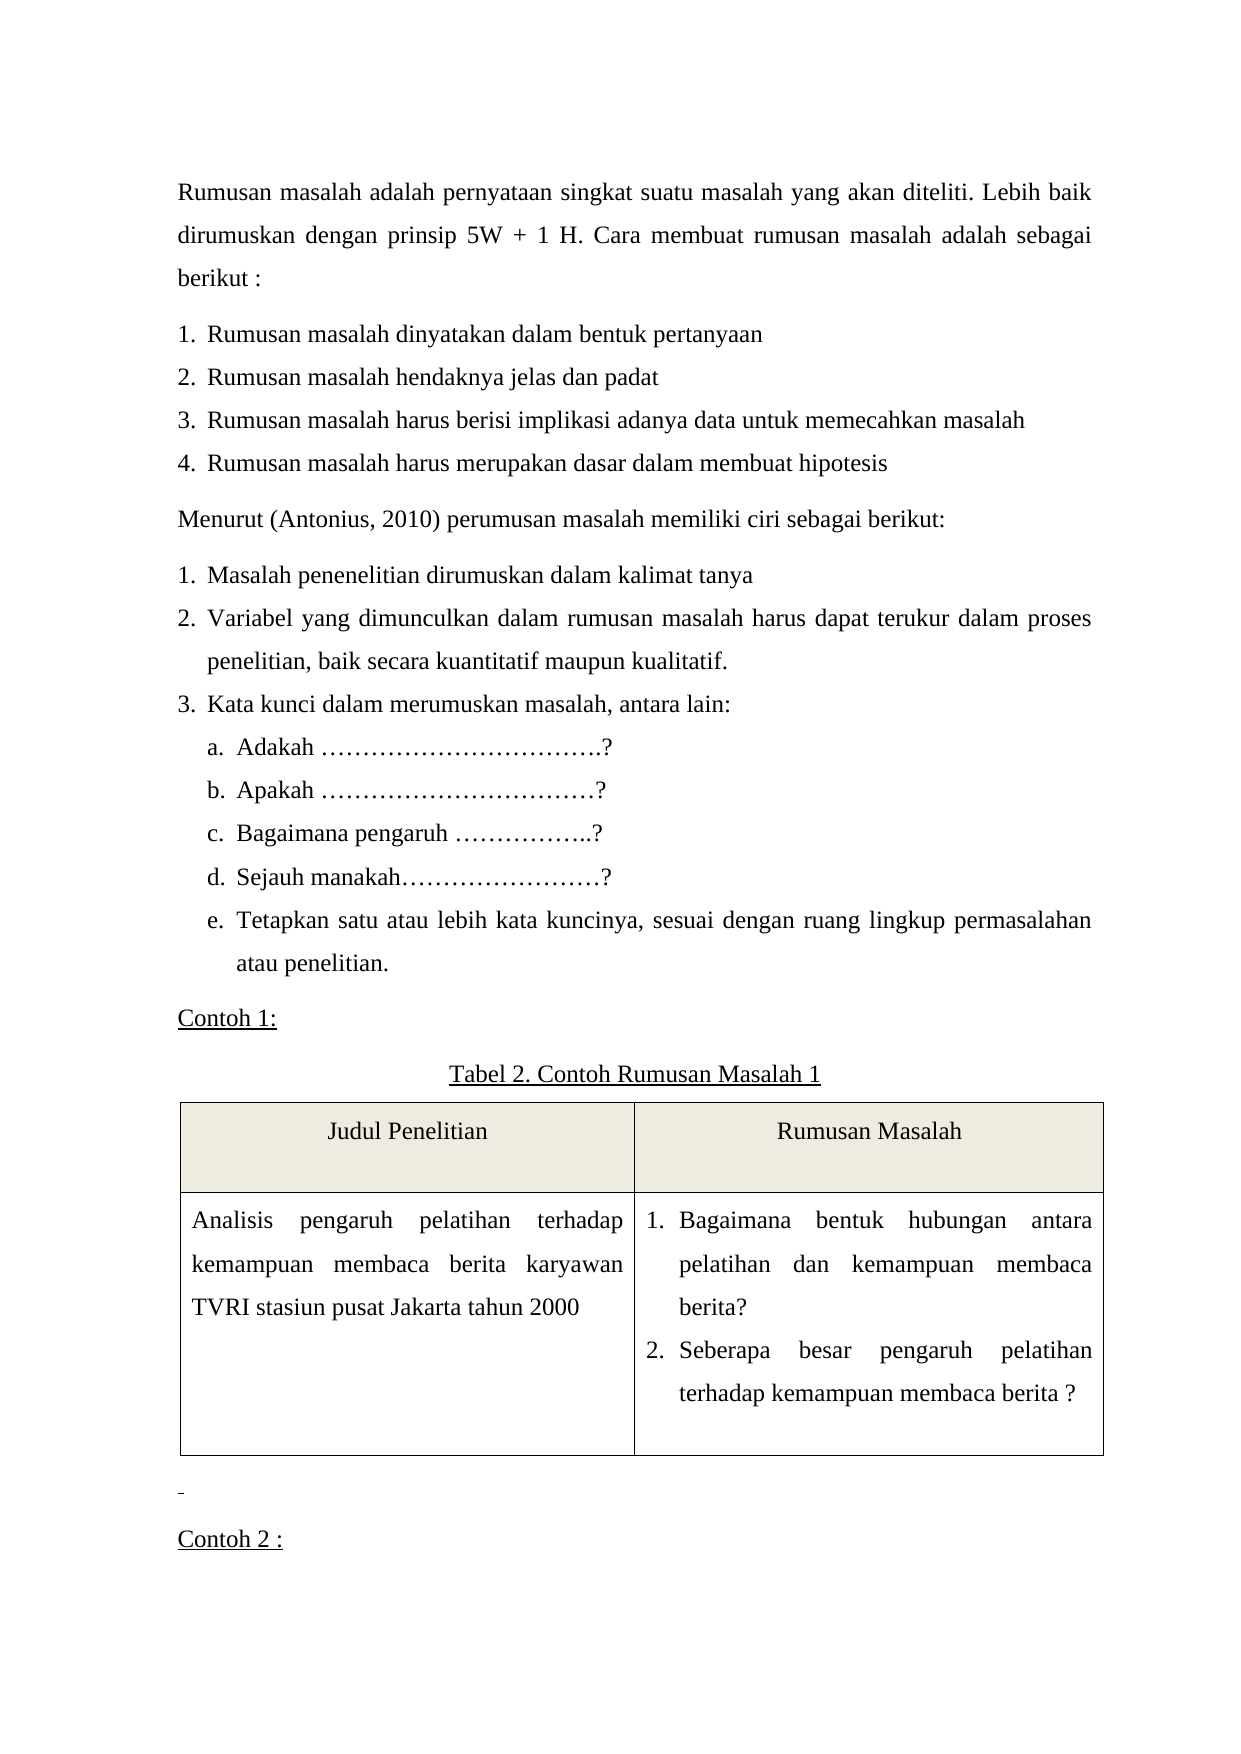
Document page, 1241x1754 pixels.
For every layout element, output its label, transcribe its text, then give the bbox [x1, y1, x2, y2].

list Bagaimana pengaruh ……………..? [207, 818, 1092, 847]
text Rumusan masalah adalah pernyataan singkat suatu masalah yang akan diteliti. Lebih baik dirumuskan dengan prinsip 5W + 1 H. Cara membuat rumusan masalah adalah sebagai berikut : [177, 177, 1092, 292]
list Variabel yang dimunculkan dalam rumusan masalah harus dapat terukur dalam proses penelitian, baik secara kuantitatif maupun kualitatif. [177, 603, 1092, 675]
list Rumusan masalah harus berisi implikasi adanya data untuk memecahkan masalah [177, 405, 1092, 434]
table_cell Bagaimana bentuk hubungan antara pelatihan dan kemampuan membaca berita? Seberapa besar pengaruh pelatihan terhadap kemampuan membaca berita ? [635, 1193, 1103, 1454]
table_cell Analisis pengaruh pelatihan terhadap kemampuan membaca berita karyawan TVRI stasiun pusat Jakarta tahun 2000 [181, 1193, 634, 1454]
table_header Rumusan Masalah [635, 1103, 1103, 1192]
list Kata kunci dalam merumuskan masalah, antara lain: [177, 689, 1092, 718]
list Masalah penenelitian dirumuskan dalam kalimat tanya [177, 560, 1092, 588]
list Sejauh manakah……………………? [207, 862, 1092, 890]
list Adakah …………………………….? [207, 732, 1092, 761]
text Contoh 1: [177, 1003, 1092, 1032]
list Apakah ……………………………? [207, 775, 1092, 804]
list Rumusan masalah hendaknya jelas dan padat [177, 362, 1092, 391]
table_header Judul Penelitian [181, 1103, 634, 1192]
list Rumusan masalah dinyatakan dalam bentuk pertanyaan [177, 319, 1092, 348]
text Contoh 2 : [177, 1524, 1092, 1552]
text Tabel 2. Contoh Rumusan Masalah 1 [177, 1059, 1092, 1088]
text Menurut (Antonius, 2010) perumusan masalah memiliki ciri sebagai berikut: [177, 504, 1092, 533]
list Tetapkan satu atau lebih kata kuncinya, sesuai dengan ruang lingkup permasalahan atau penelitian. [207, 905, 1092, 977]
list Rumusan masalah harus merupakan dasar dalam membuat hipotesis [177, 448, 1092, 477]
